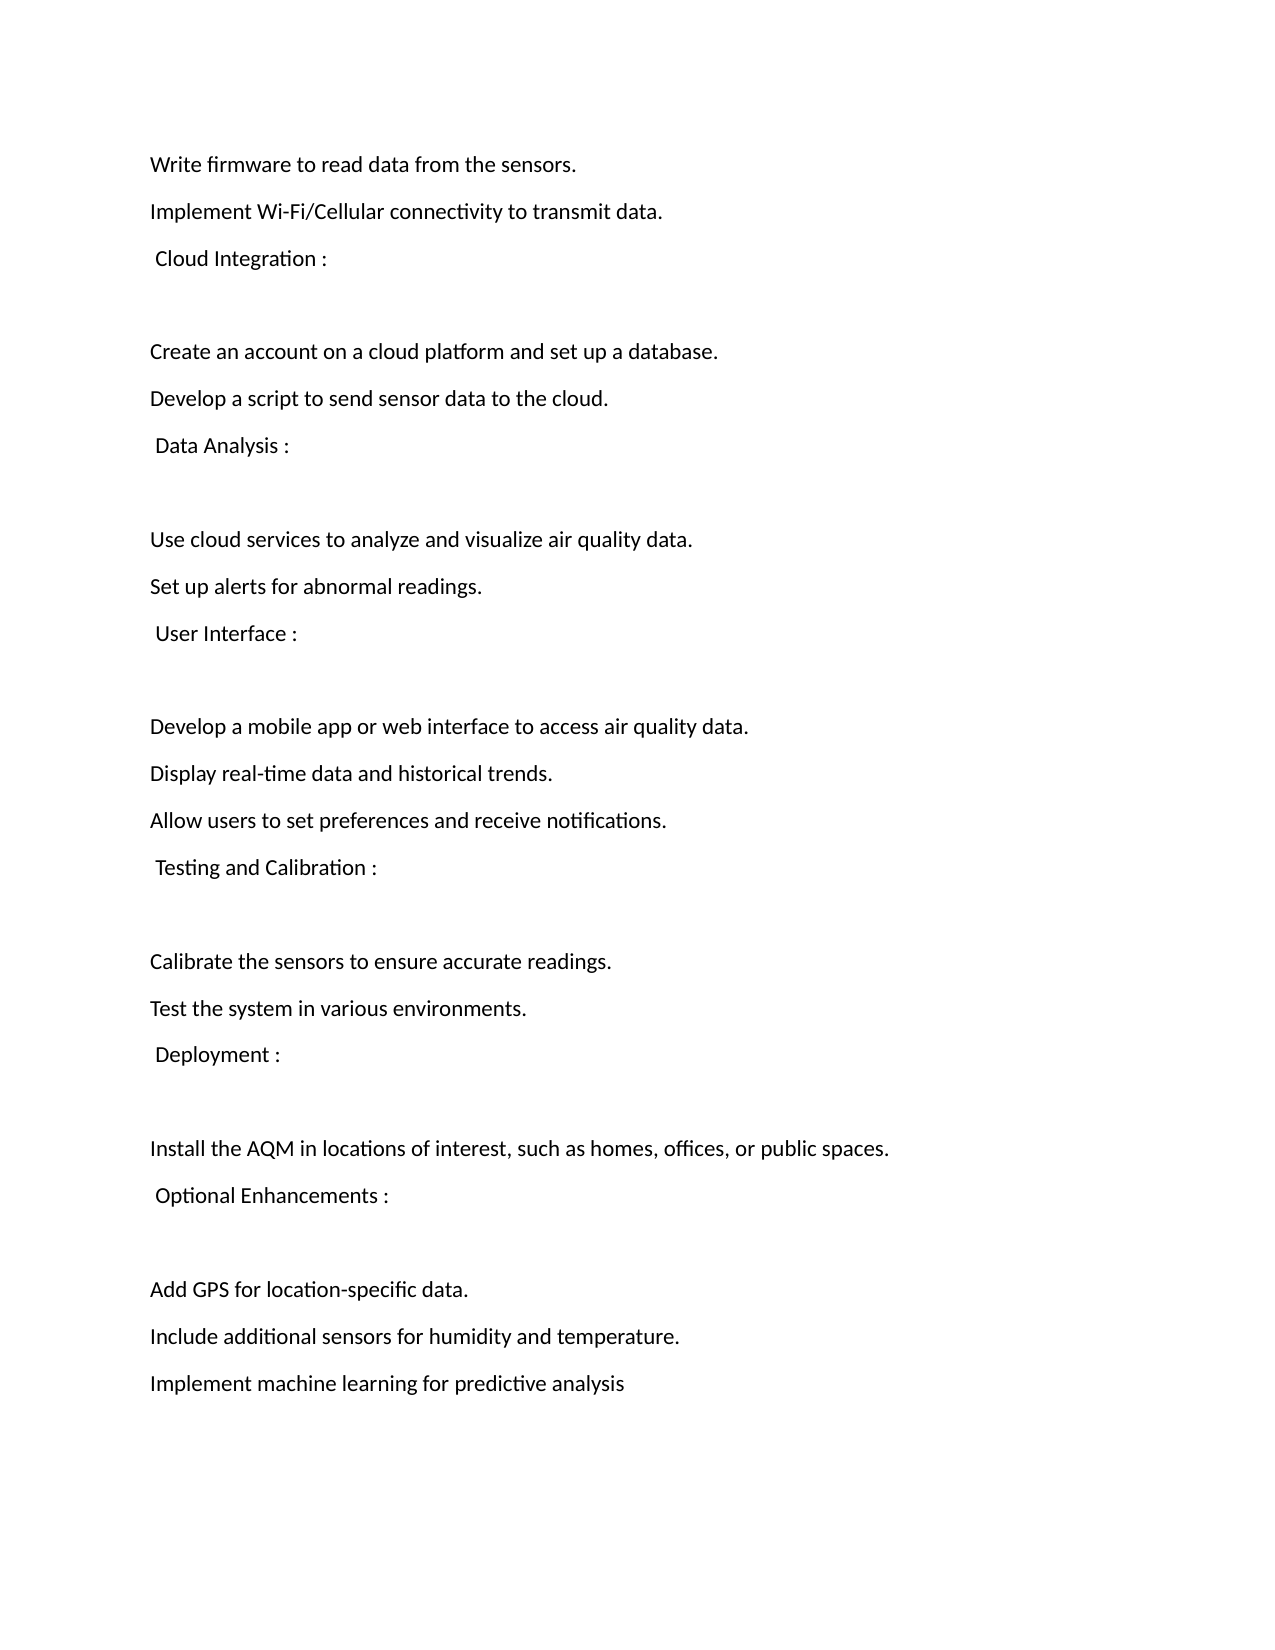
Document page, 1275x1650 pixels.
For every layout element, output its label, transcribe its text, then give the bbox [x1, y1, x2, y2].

text Implement Wi-Fi/Cellular connectivity to transmit data. [150, 197, 1125, 225]
text Include additional sensors for humidity and temperature. [150, 1322, 1125, 1350]
text Create an account on a cloud platform and set up a database. [150, 337, 1125, 366]
text Data Analysis : [150, 431, 1125, 459]
text Testing and Calibration : [150, 853, 1125, 881]
text Deployment : [150, 1041, 1125, 1069]
text Calibrate the sensors to ensure accurate readings. [150, 947, 1125, 975]
text Optional Enhancements : [150, 1181, 1125, 1209]
text Add GPS for location-specific data. [150, 1275, 1125, 1303]
text Allow users to set preferences and receive notifications. [150, 806, 1125, 834]
text Develop a script to send sensor data to the cloud. [150, 384, 1125, 412]
text Use cloud services to analyze and visualize air quality data. [150, 525, 1125, 553]
text Write firmware to read data from the sensors. [150, 150, 1125, 178]
text User Interface : [150, 619, 1125, 647]
text Display real-time data and historical trends. [150, 759, 1125, 787]
text Implement machine learning for predictive analysis [150, 1369, 1125, 1397]
text Test the system in various environments. [150, 994, 1125, 1022]
text Develop a mobile app or web interface to access air quality data. [150, 712, 1125, 741]
text Set up alerts for abnormal readings. [150, 572, 1125, 600]
text Install the AQM in locations of interest, such as homes, offices, or public spaces. [150, 1134, 1125, 1162]
text Cloud Integration : [150, 244, 1125, 272]
